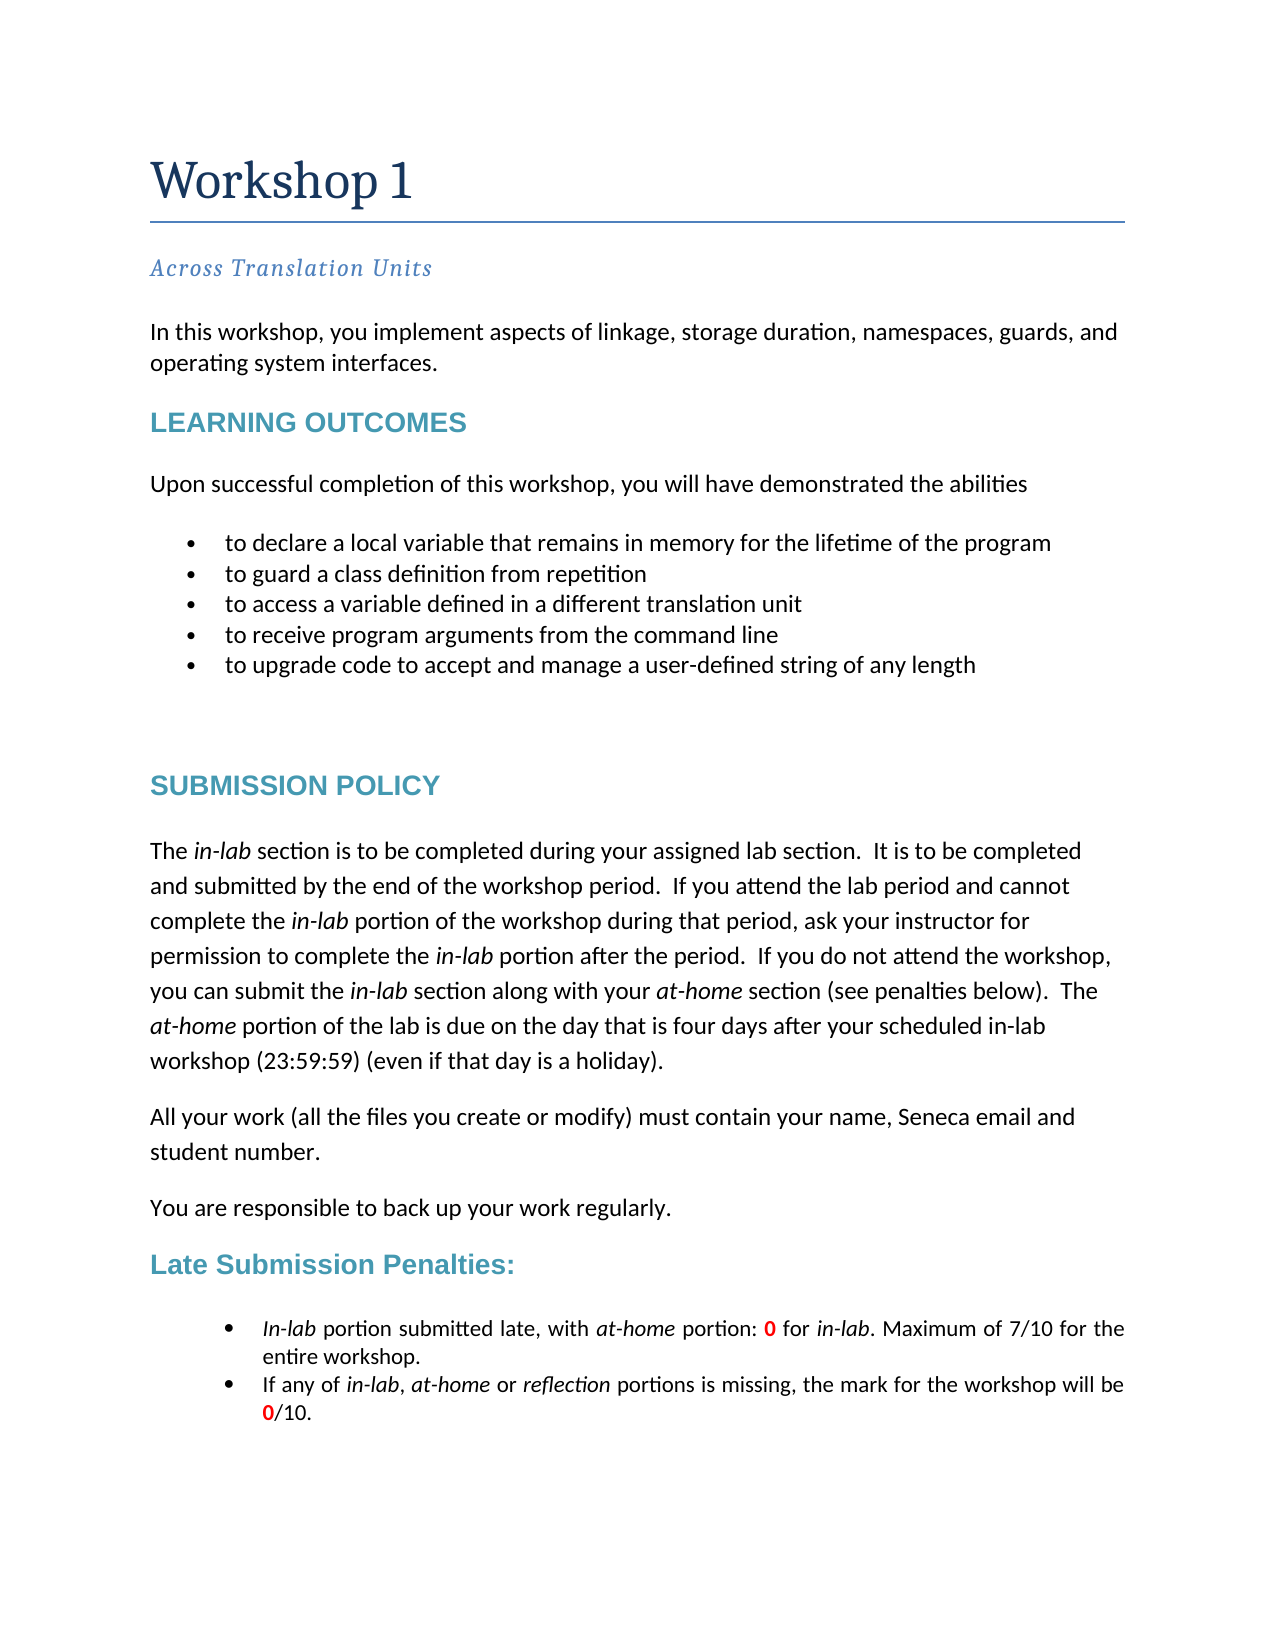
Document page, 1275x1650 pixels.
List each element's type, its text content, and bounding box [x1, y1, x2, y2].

text LEARNING OUTCOMES [150, 406, 1125, 439]
list to declare a local variable that remains in memory for the lifetime of the program [187, 528, 1125, 558]
text The in-lab section is to be completed during your assigned lab section. It is to be completed and submitted by the end of the workshop period. If you attend the lab period and cannot complete the in-lab portion of the workshop during that period, ask your instructor for permission to complete the in-lab portion after the period. If you do not attend the workshop, you can submit the in-lab section along with your at-home section (see penalties below). The at-home portion of the lab is due on the day that is four days after your scheduled in-lab workshop (23:59:59) (even if that day is a holiday). [150, 835, 1125, 1076]
subtitle Late Submission Penalties: [150, 1248, 1125, 1280]
text In this workshop, you implement aspects of linkage, storage duration, namespaces, guards, and operating system interfaces. [150, 316, 1125, 377]
title Workshop 1 [150, 150, 1125, 221]
list If any of in-lab, at-home or reflection portions is missing, the mark for the workshop will be 0/10. [225, 1370, 1125, 1426]
text Upon successful completion of this workshop, you will have demonstrated the abilities [150, 468, 1125, 498]
list In-lab portion submitted late, with at-home portion: 0 for in-lab. Maximum of 7/10 for the entire workshop. [225, 1314, 1125, 1370]
list to receive program arguments from the command line [187, 619, 1125, 650]
text All your work (all the files you create or modify) must contain your name, Seneca email and student number. [150, 1101, 1125, 1167]
subtitle Across Translation Units [150, 254, 1125, 283]
text You are responsible to back up your work regularly. [150, 1192, 1125, 1223]
subtitle submission policy [150, 769, 1125, 801]
list to guard a class definition from repetition [187, 558, 1125, 589]
list to upgrade code to accept and manage a user-defined string of any length [187, 650, 1125, 680]
list to access a variable defined in a different translation unit [187, 589, 1125, 619]
